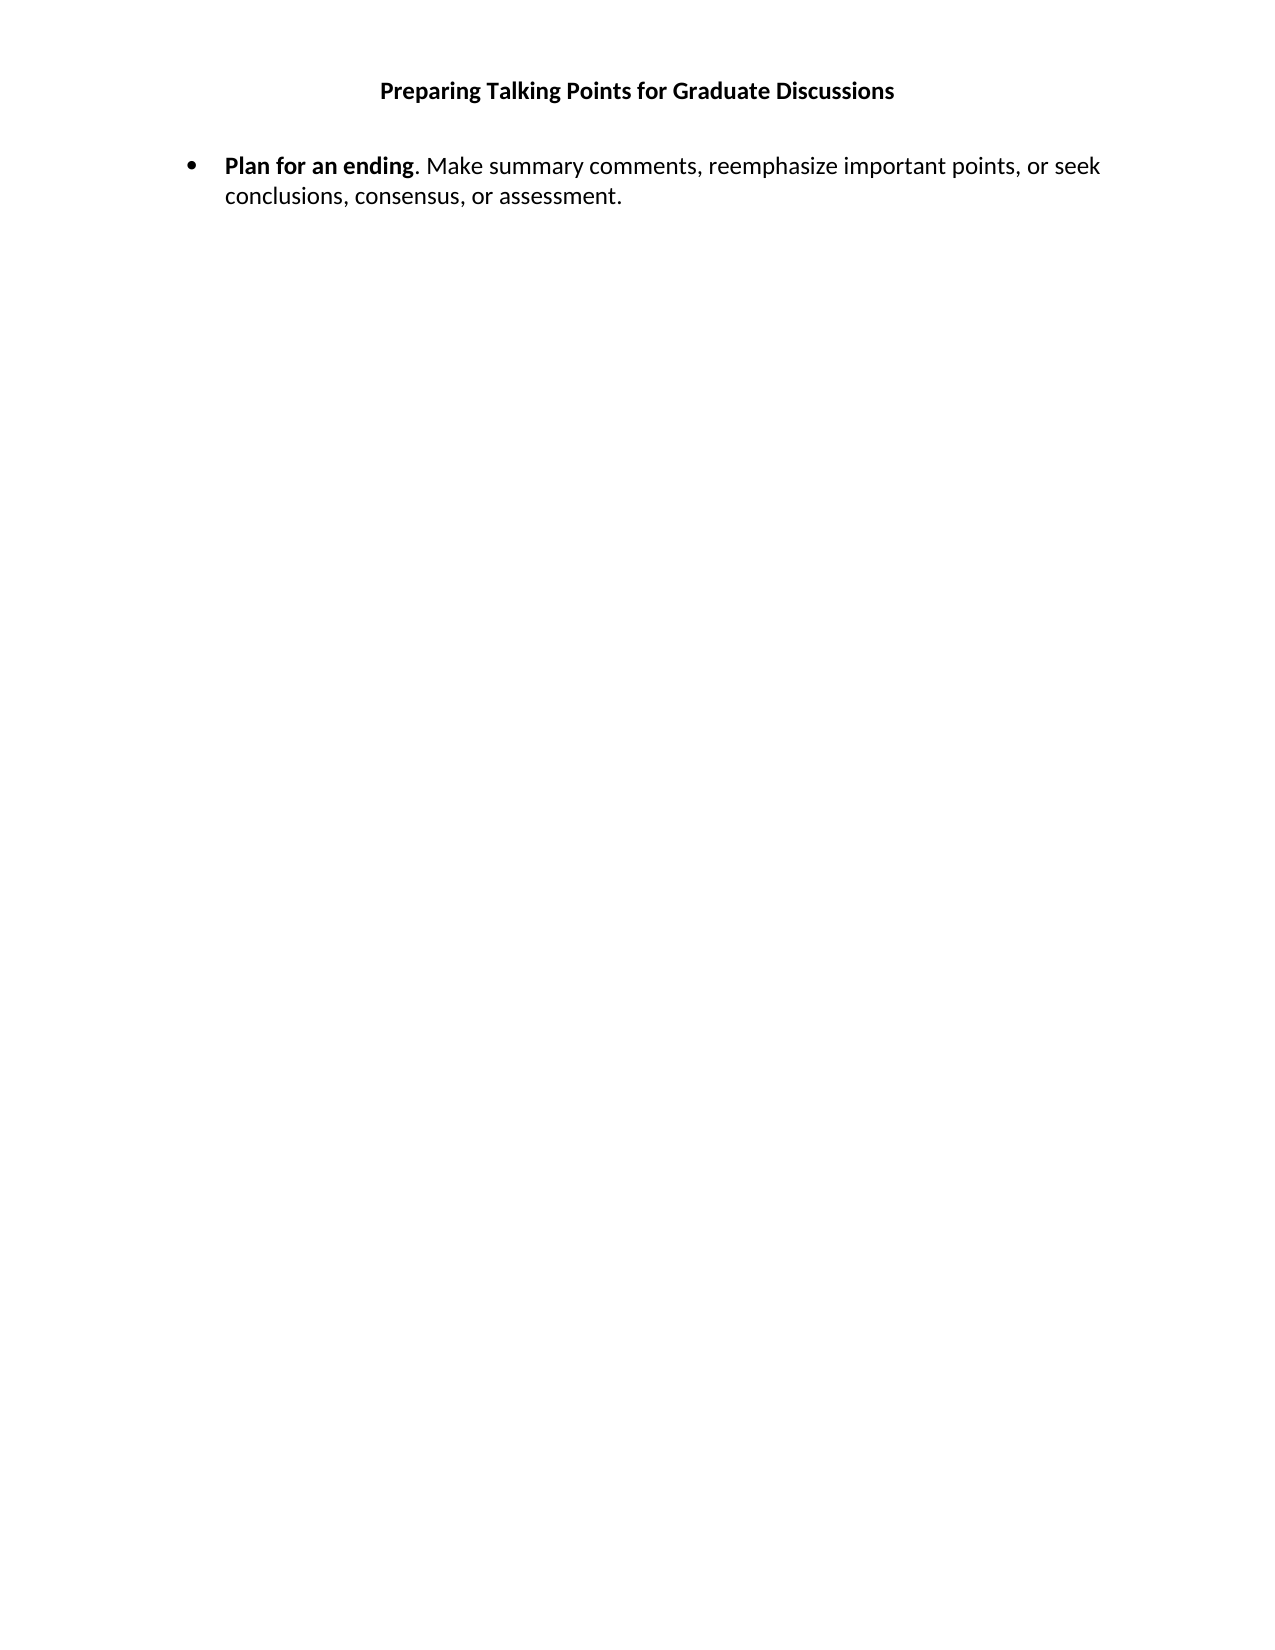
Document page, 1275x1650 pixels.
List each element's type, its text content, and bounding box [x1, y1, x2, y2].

list Plan for an ending. Make summary comments, reemphasize important points, or seek conclusions, consensus, or assessment. [187, 150, 1125, 211]
